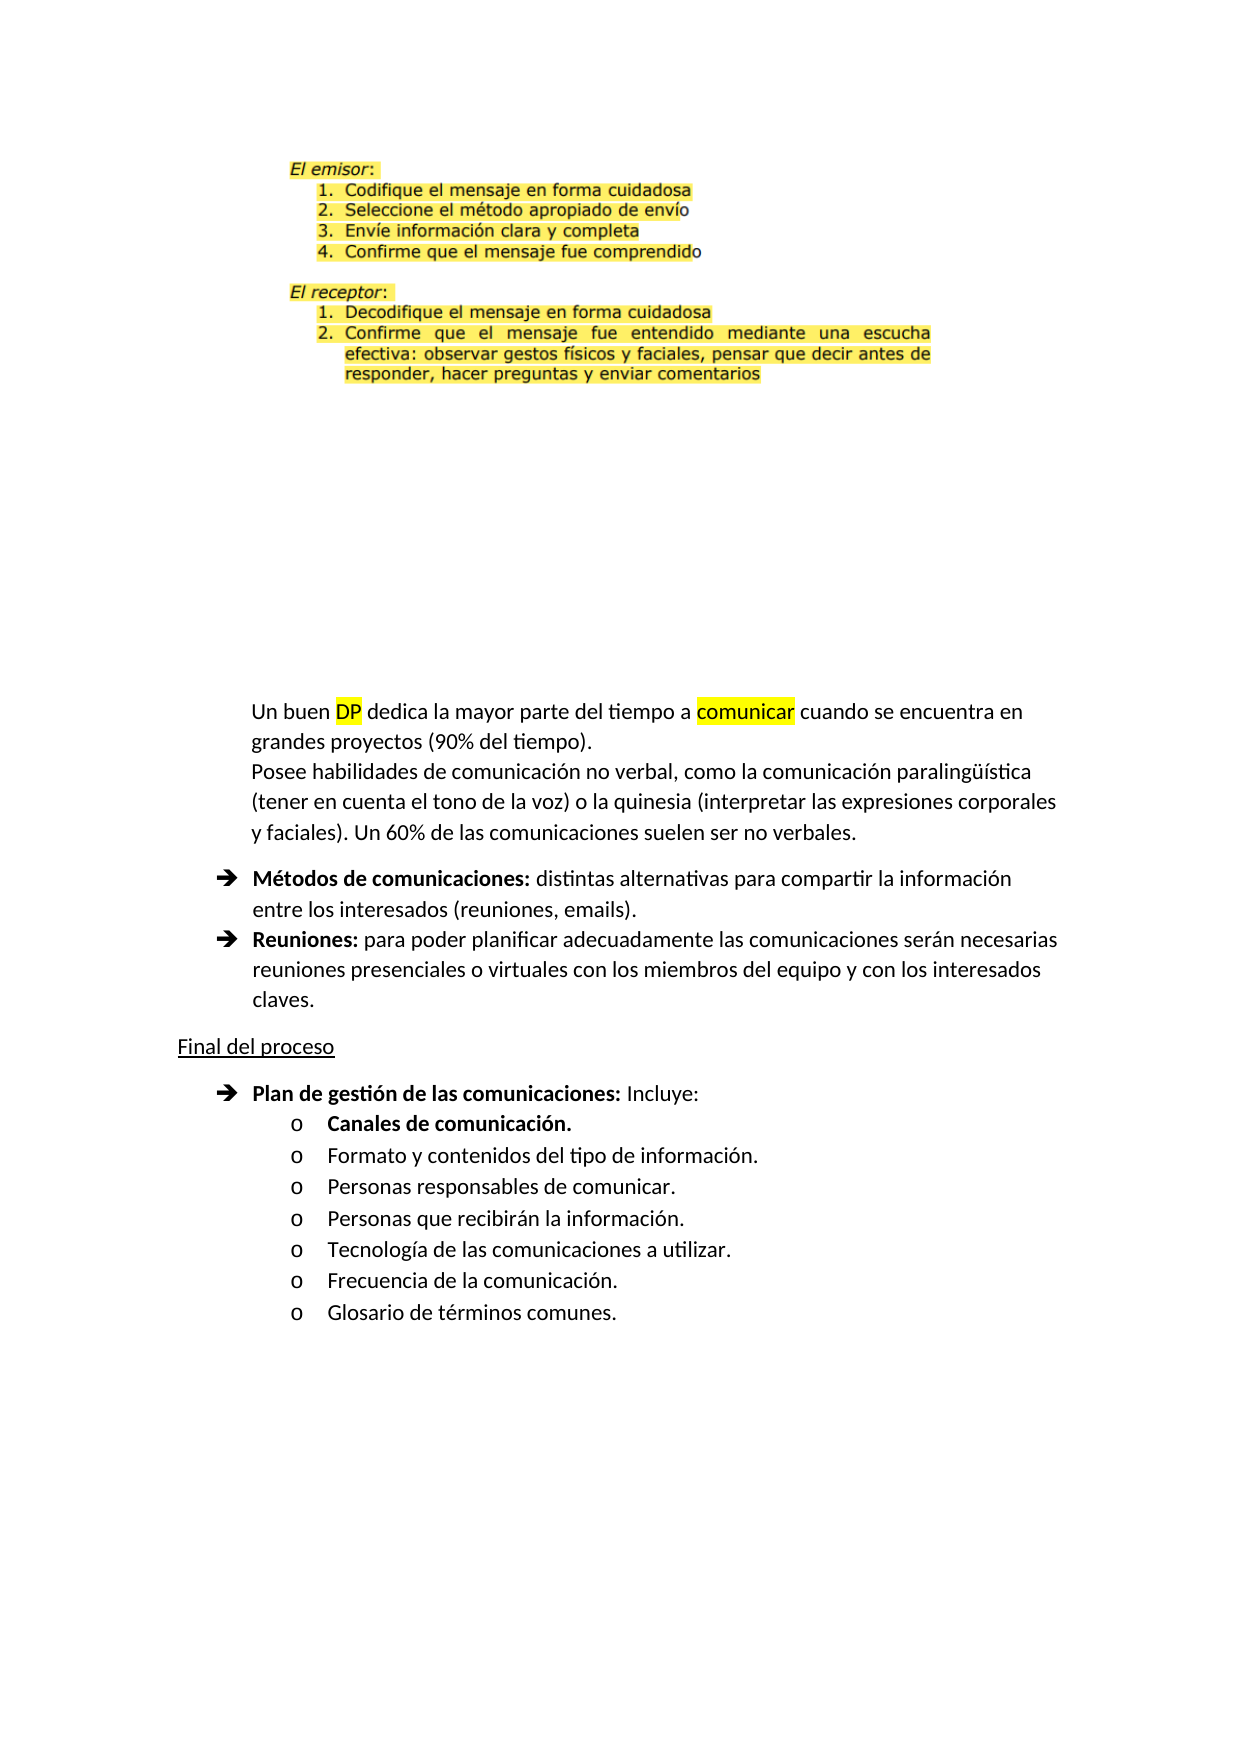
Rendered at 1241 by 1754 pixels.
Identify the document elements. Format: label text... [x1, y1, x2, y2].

list Frecuencia de la comunicación. [290, 1267, 1063, 1296]
list Personas que recibirán la información. [290, 1204, 1063, 1233]
text Final del proceso [177, 1032, 1063, 1060]
list Personas responsables de comunicar. [290, 1172, 1063, 1201]
list Tecnología de las comunicaciones a utilizar. [290, 1235, 1063, 1264]
text Un buen DP dedica la mayor parte del tiempo a comunicar cuando se encuentra en grandes proyectos (90% del tiempo). Posee habilidades de comunicación no verbal, como la comunicación paralingüística (tener en cuenta el tono de la voz) o la quinesia (interpretar las expresiones corporales y faciales). Un 60% de las comunicaciones suelen ser no verbales. [251, 636, 1063, 846]
list Formato y contenidos del tipo de información. [290, 1141, 1063, 1170]
list Reuniones: para poder planificar adecuadamente las comunicaciones serán necesarias reuniones presenciales o virtuales con los miembros del equipo y con los interesados claves. [215, 925, 1063, 1013]
list Plan de gestión de las comunicaciones: Incluye: [215, 1079, 1063, 1107]
list Glosario de términos comunes. [290, 1298, 1063, 1327]
list Métodos de comunicaciones: distintas alternativas para compartir la información entre los interesados (reuniones, emails). [215, 864, 1063, 923]
picture [271, 148, 956, 390]
list Canales de comunicación. [290, 1109, 1063, 1138]
